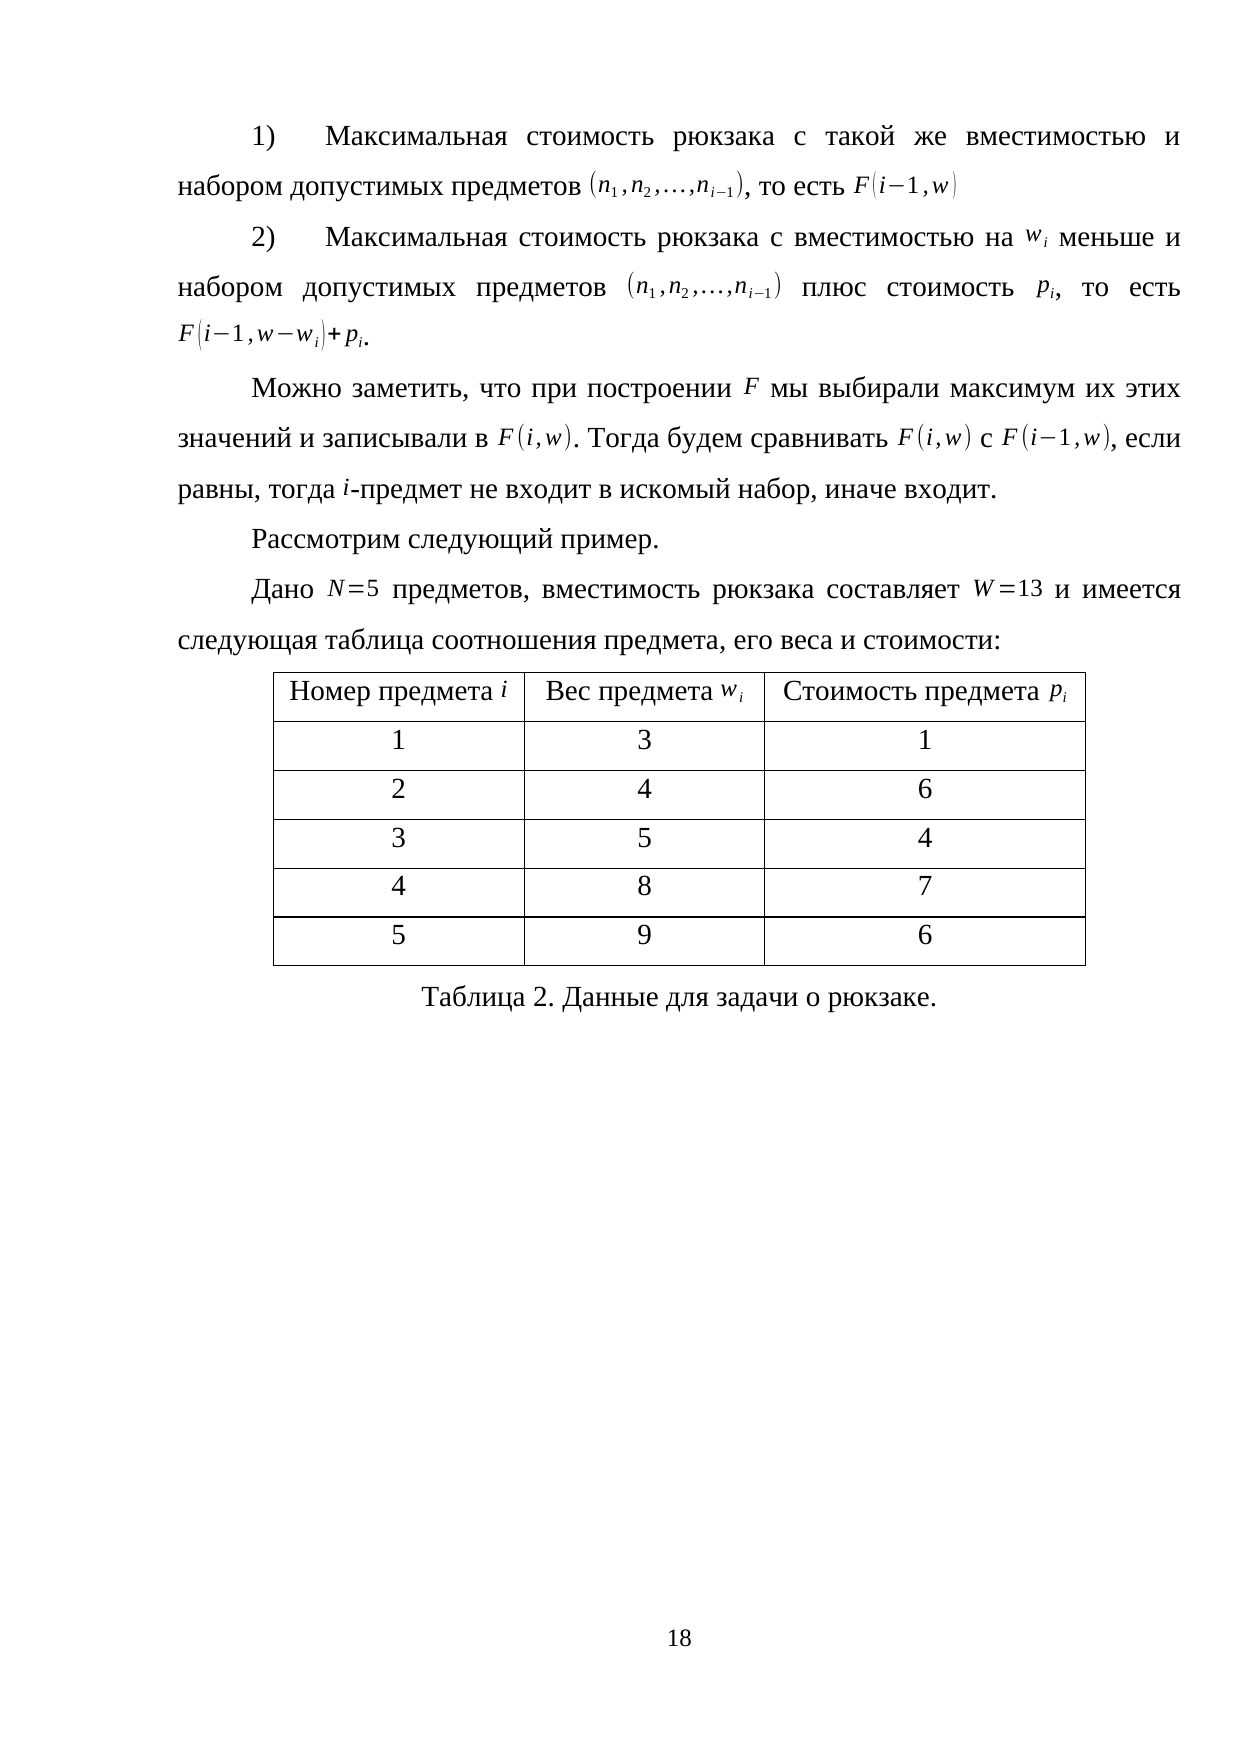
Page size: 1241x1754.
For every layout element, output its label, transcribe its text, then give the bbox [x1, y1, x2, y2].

list Максимальная стоимость рюкзака с вместимостью на меньше и набором допустимых предметов плюс стоимость , то есть . [177, 219, 1181, 353]
table_cell 9 [525, 918, 764, 965]
table_cell 1 [765, 722, 1085, 770]
table_cell 3 [274, 820, 524, 867]
list Дано предметов, вместимость рюкзака составляет и имеется следующая таблица соотношения предмета, его веса и стоимости: [177, 571, 1181, 655]
table_cell 7 [765, 869, 1085, 916]
table_header Номер предмета [274, 673, 524, 721]
table_cell 4 [765, 820, 1085, 867]
table_cell 8 [525, 869, 764, 916]
table_cell 2 [274, 771, 524, 819]
list Рассмотрим следующий пример. [177, 521, 1181, 555]
table_cell 6 [765, 771, 1085, 819]
table_cell 4 [274, 869, 524, 916]
table_header Стоимость предмета [765, 673, 1085, 721]
list Максимальная стоимость рюкзака с такой же вместимостью и набором допустимых предметов , то есть [177, 118, 1181, 202]
table_cell 3 [525, 722, 764, 770]
text Таблица 2. Данные для задачи о рюкзаке. [177, 979, 1181, 1012]
table_header Вес предмета [525, 673, 764, 721]
list Можно заметить, что при построении мы выбирали максимум их этих значений и записывали в . Тогда будем сравнивать с , если равны, тогда -предмет не входит в искомый набор, иначе входит. [177, 370, 1181, 504]
table_cell 5 [274, 918, 524, 965]
table_cell 4 [525, 771, 764, 819]
table_cell 1 [274, 722, 524, 770]
table_cell 6 [765, 918, 1085, 965]
table_cell 5 [525, 820, 764, 867]
